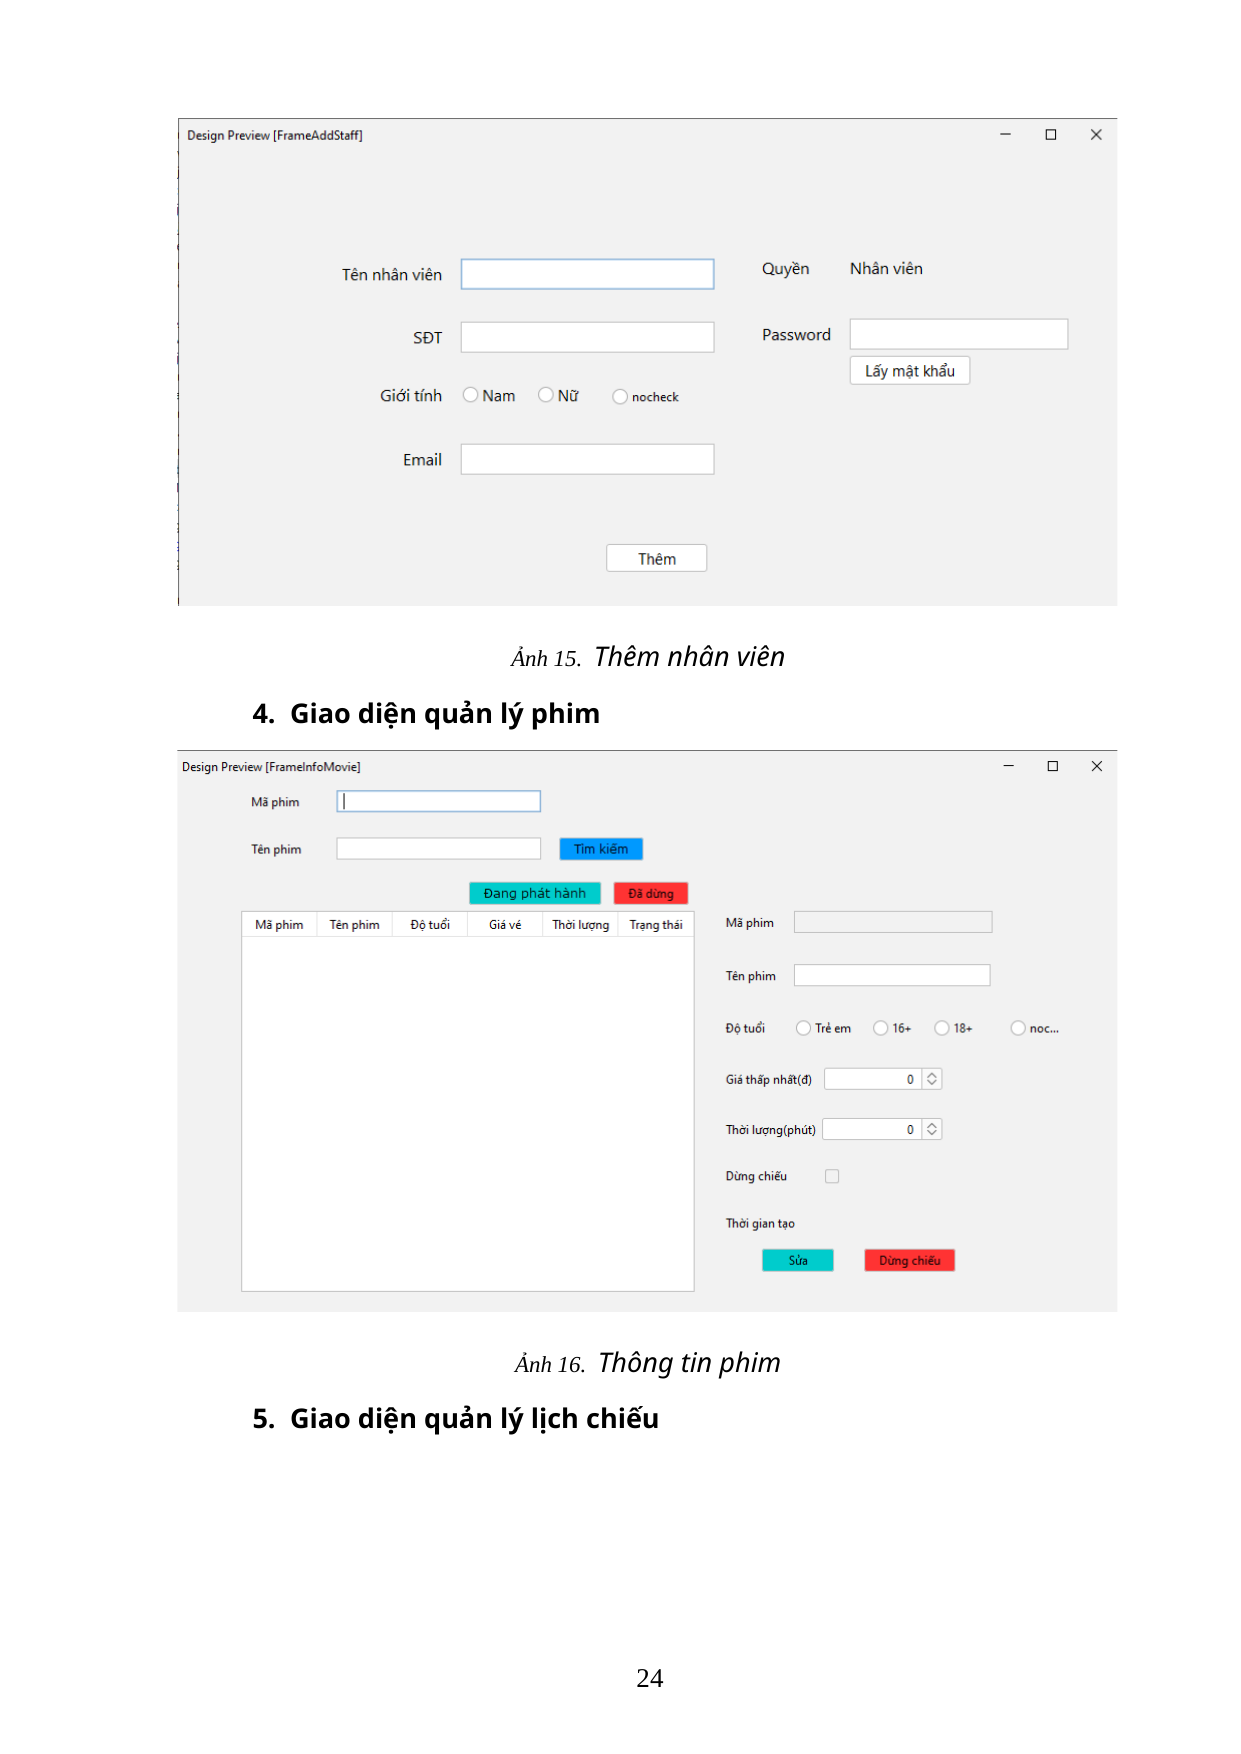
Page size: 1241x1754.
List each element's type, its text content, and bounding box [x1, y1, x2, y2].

picture [177, 750, 1118, 1312]
text Giao diện quản lý phim [252, 694, 1122, 731]
picture [177, 118, 1118, 606]
text Thông tin phim [177, 1343, 1122, 1380]
text Giao diện quản lý lịch chiếu [252, 1400, 1122, 1437]
text Thêm nhân viên [177, 638, 1122, 675]
